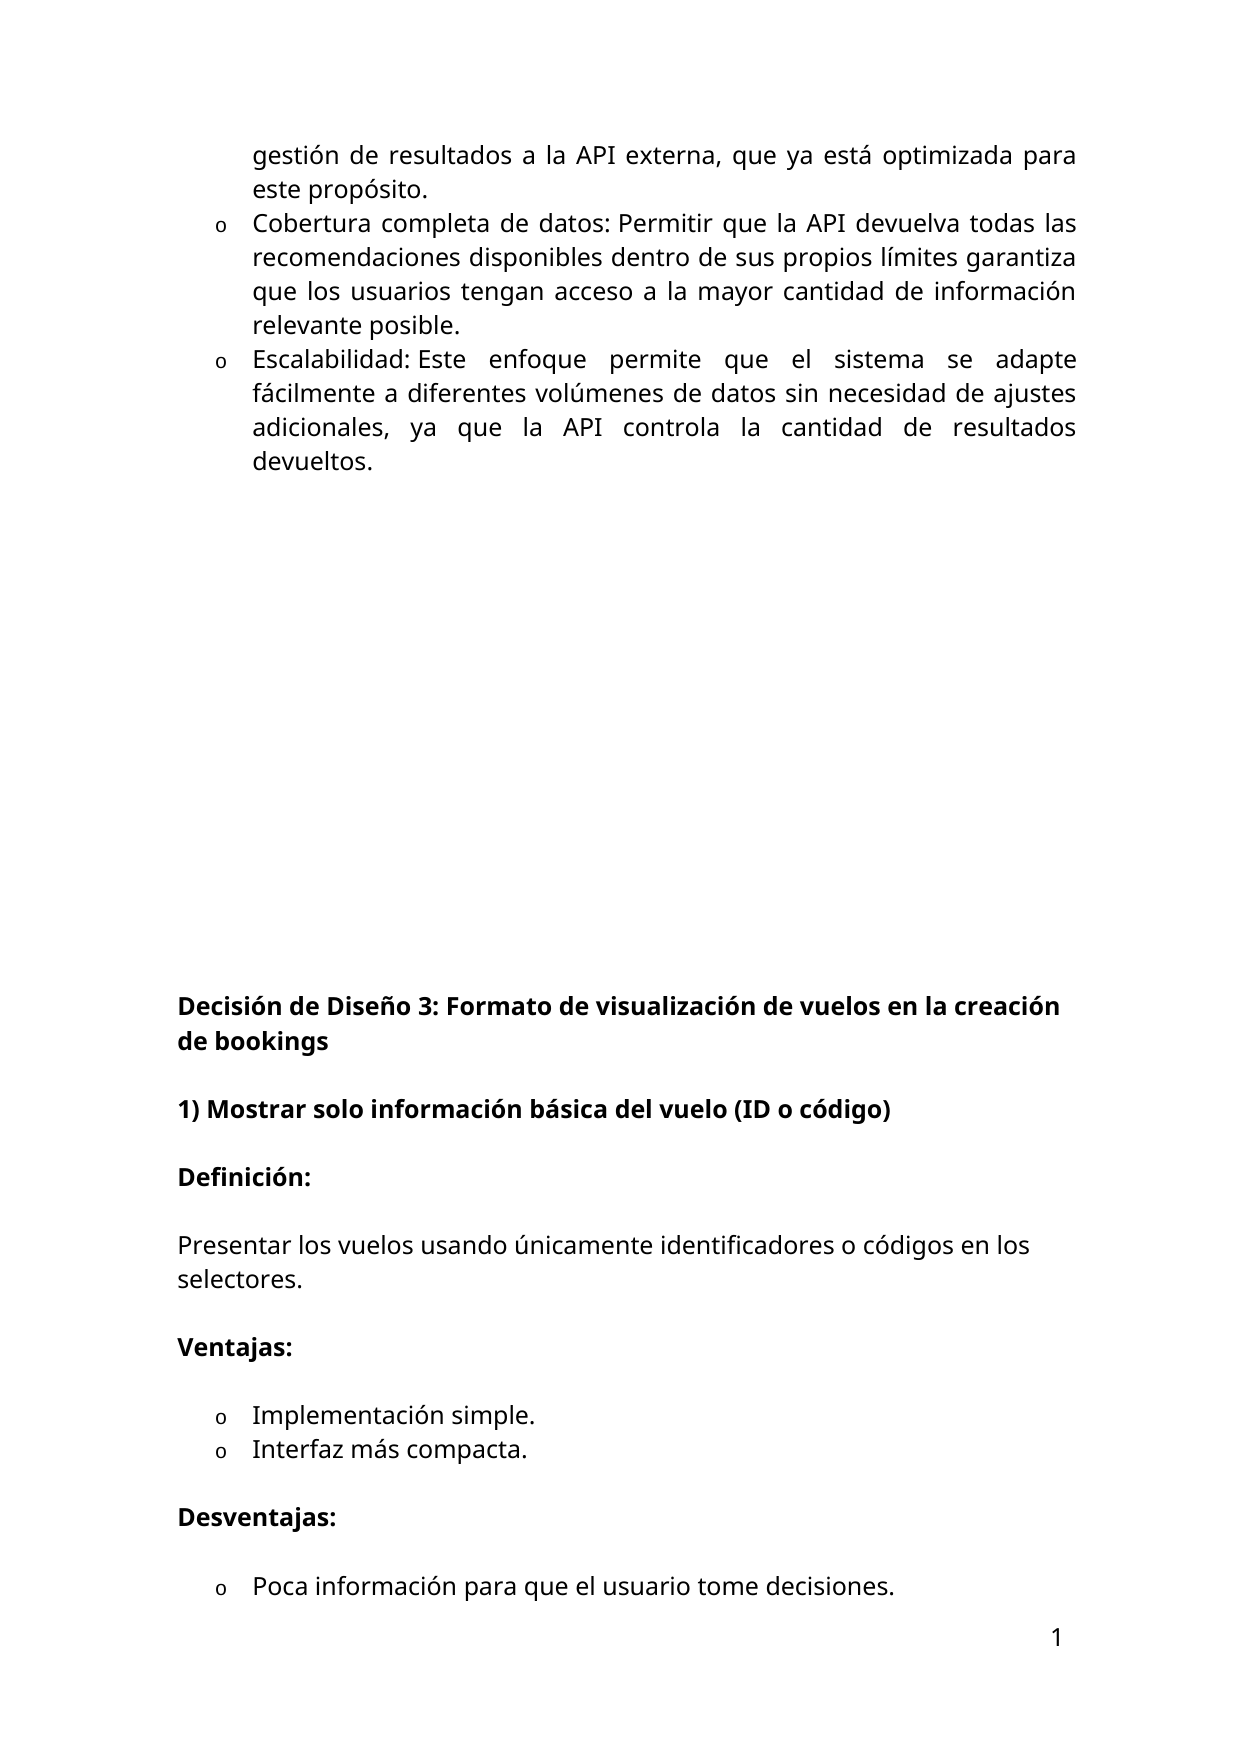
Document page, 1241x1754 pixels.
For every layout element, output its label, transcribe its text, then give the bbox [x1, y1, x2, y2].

text Definición: [177, 1159, 1078, 1193]
text 1) Mostrar solo información básica del vuelo (ID o código) [177, 1091, 1078, 1125]
text Presentar los vuelos usando únicamente identificadores o códigos en los selectores. [177, 1227, 1078, 1296]
text Decisión de Diseño 3: Formato de visualización de vuelos en la creación de bookings [177, 989, 1078, 1057]
text Ventajas: [177, 1330, 1078, 1364]
list Cobertura completa de datos: Permitir que la API devuelva todas las recomendaciones disponibles dentro de sus propios límites garantiza que los usuarios tengan acceso a la mayor cantidad de información relevante posible. [214, 206, 1078, 342]
list Interfaz más compacta. [214, 1432, 1078, 1466]
text Desventajas: [177, 1500, 1078, 1534]
list Implementación simple. [214, 1398, 1078, 1432]
list Escalabilidad: Este enfoque permite que el sistema se adapte fácilmente a diferentes volúmenes de datos sin necesidad de ajustes adicionales, ya que la API controla la cantidad de resultados devueltos. [214, 342, 1078, 478]
list Poca información para que el usuario tome decisiones. [214, 1568, 1078, 1602]
